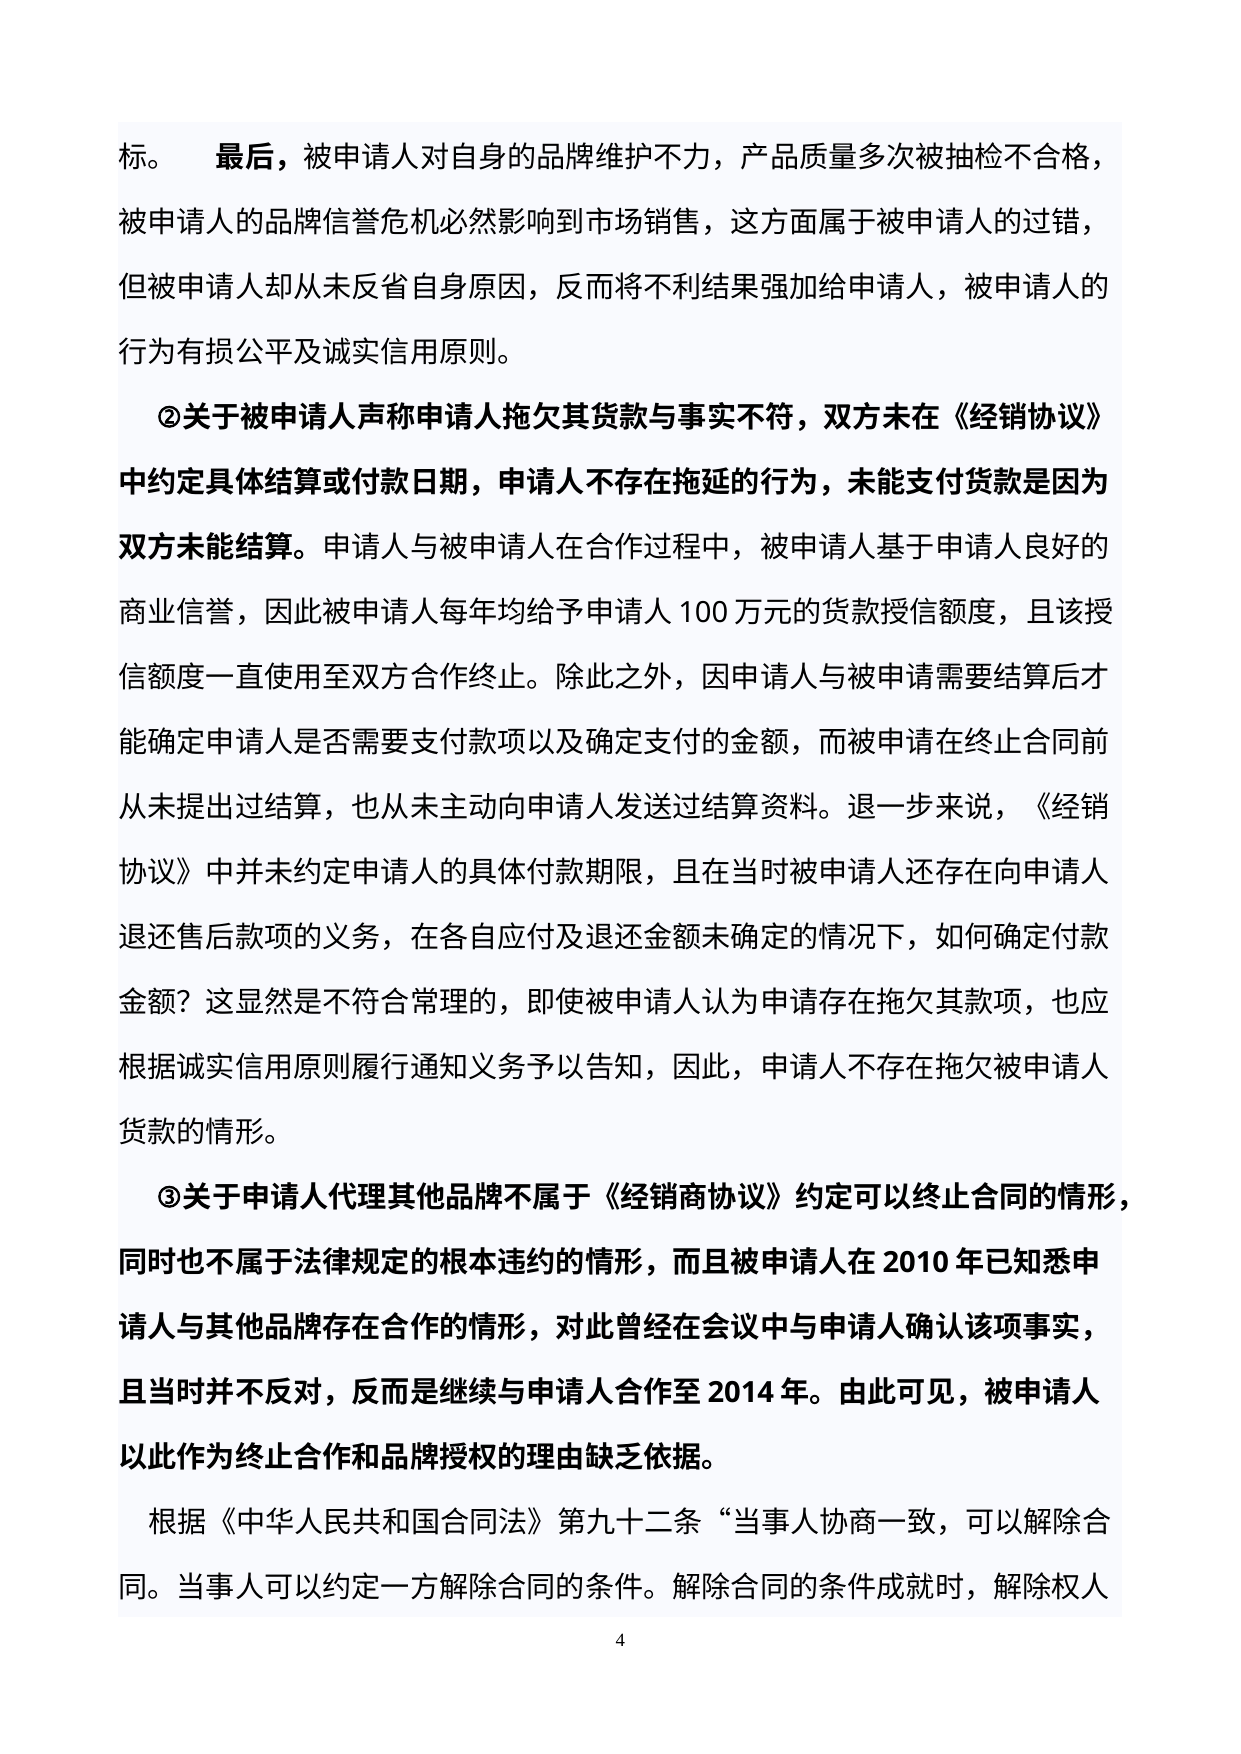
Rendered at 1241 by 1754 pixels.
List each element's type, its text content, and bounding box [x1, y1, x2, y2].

text 关于申请人代理其他品牌不属于《经销商协议》约定可以终止合同的情形，同时也不属于法律规定的根本违约的情形，而且被申请人在2010年已知悉申请人与其他品牌存在合作的情形，对此曾经在会议中与申请人确认该项事实，且当时并不反对，反而是继续与申请人合作至2014年。由此可见，被申请人以此作为终止合作和品牌授权的理由缺乏依据。 [118, 1162, 1122, 1487]
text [118, 122, 1122, 382]
text 关于被申请人声称申请人拖欠其货款与事实不符，双方未在《经销协议》中约定具体结算或付款日期，申请人不存在拖延的行为，未能支付货款是因为双方未能结算。申请人与被申请人在合作过程中，被申请人基于申请人良好的商业信誉，因此被申请人每年均给予申请人100万元的货款授信额度，且该授信额度一直使用至双方合作终止。除此之外，因申请人与被申请需要结算后才能确定申请人是否需要支付款项以及确定支付的金额，而被申请在终止合同前从未提出过结算，也从未主动向申请人发送过结算资料。退一步来说，《经销协议》中并未约定申请人的具体付款期限，且在当时被申请人还存在向申请人退还售后款项的义务，在各自应付及退还金额未确定的情况下，如何确定付款金额？这显然是不符合常理的，即使被申请人认为申请存在拖欠其款项，也应根据诚实信用原则履行通知义务予以告知，因此，申请人不存在拖欠被申请人货款的情形。 [118, 382, 1122, 1162]
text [118, 1487, 1122, 1617]
